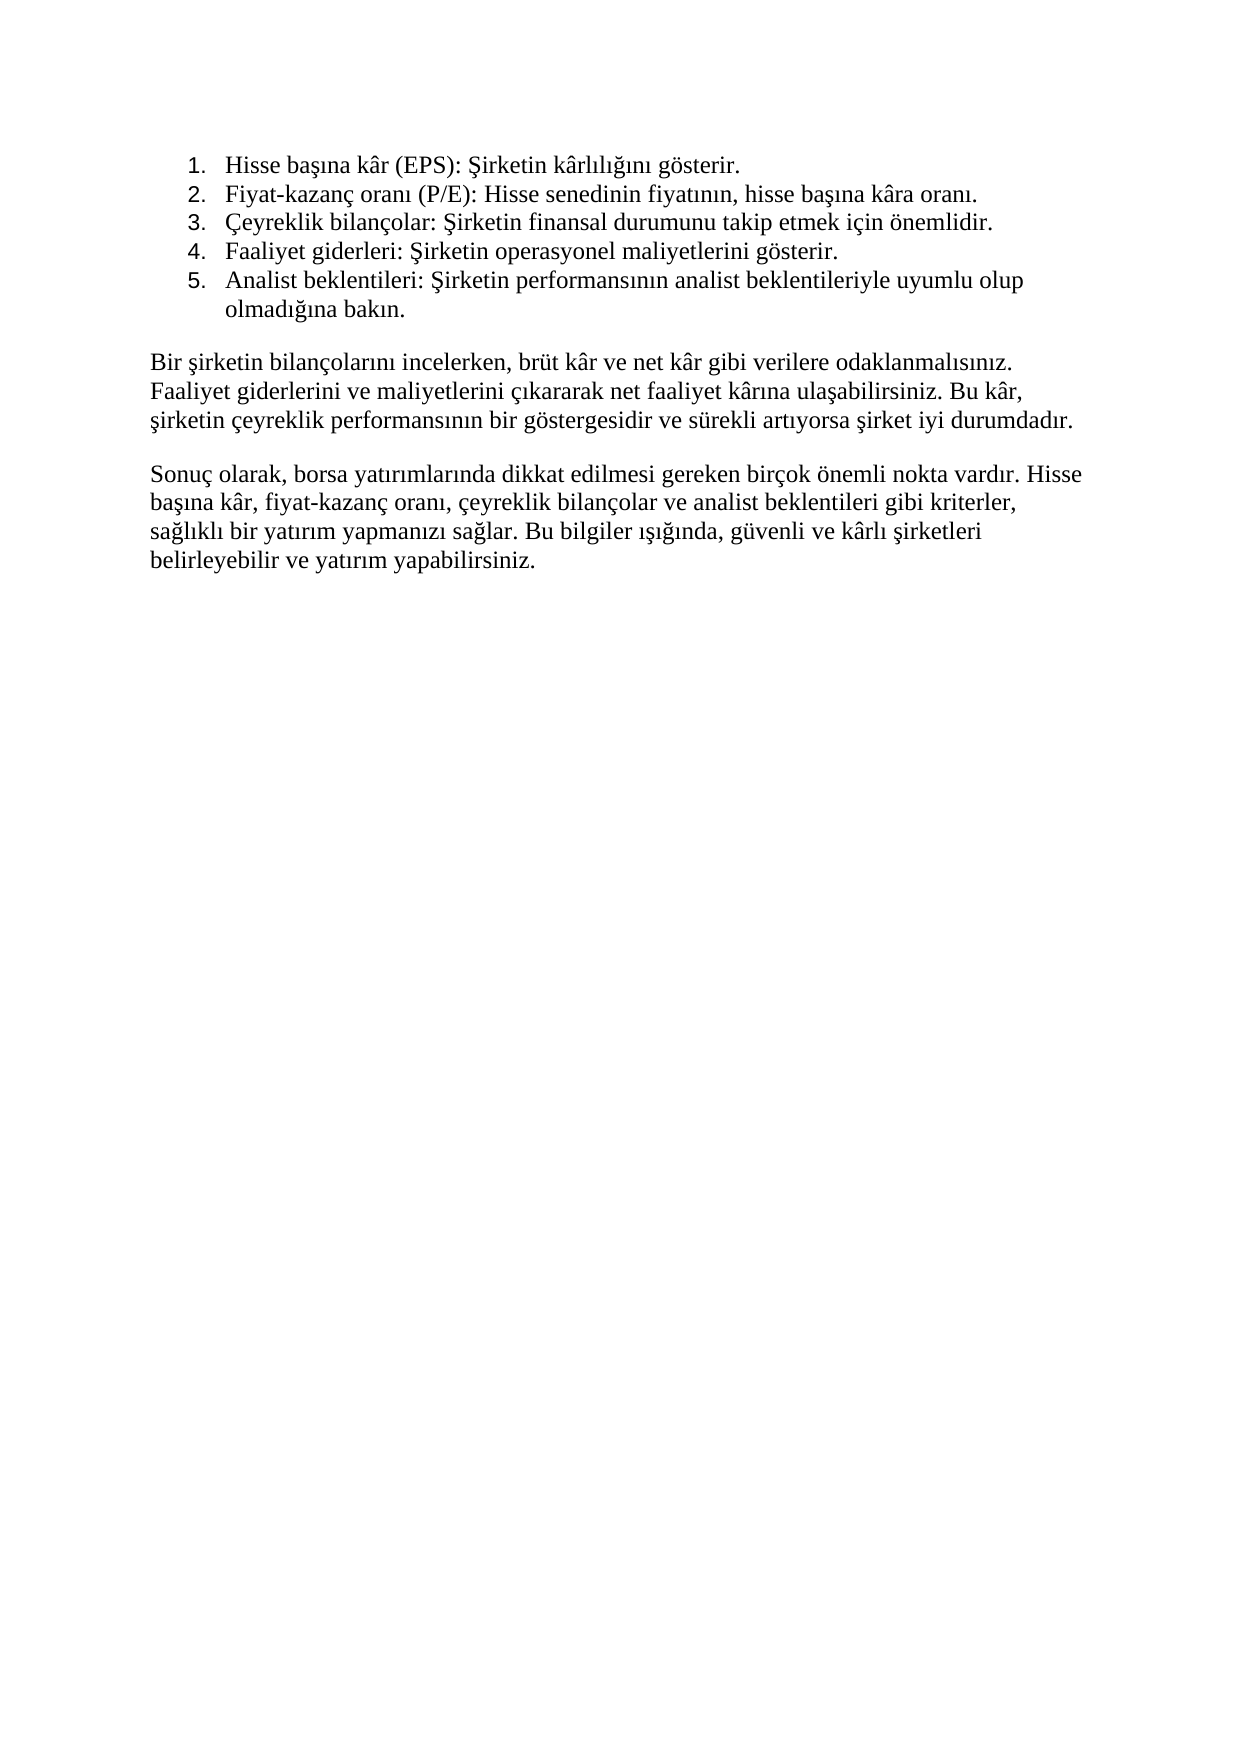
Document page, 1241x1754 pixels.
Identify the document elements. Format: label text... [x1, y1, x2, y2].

text Bir şirketin bilançolarını incelerken, brüt kâr ve net kâr gibi verilere odaklanmalısınız. Faaliyet giderlerini ve maliyetlerini çıkararak net faaliyet kârına ulaşabilirsiniz. Bu kâr, şirketin çeyreklik performansının bir göstergesidir ve sürekli artıyorsa şirket iyi durumdadır. [150, 347, 1090, 434]
list Çeyreklik bilançolar: Şirketin finansal durumunu takip etmek için önemlidir. [187, 207, 1090, 236]
list Fiyat-kazanç oranı (P/E): Hisse senedinin fiyatının, hisse başına kâra oranı. [187, 179, 1090, 207]
list Faaliyet giderleri: Şirketin operasyonel maliyetlerini gösterir. [187, 236, 1090, 265]
text Sonuç olarak, borsa yatırımlarında dikkat edilmesi gereken birçok önemli nokta vardır. Hisse başına kâr, fiyat-kazanç oranı, çeyreklik bilançolar ve analist beklentileri gibi kriterler, sağlıklı bir yatırım yapmanızı sağlar. Bu bilgiler ışığında, güvenli ve kârlı şirketleri belirleyebilir ve yatırım yapabilirsiniz. [150, 459, 1090, 574]
list Analist beklentileri: Şirketin performansının analist beklentileriyle uyumlu olup olmadığına bakın. [187, 265, 1090, 322]
list Hisse başına kâr (EPS): Şirketin kârlılığını gösterir. [187, 150, 1090, 179]
